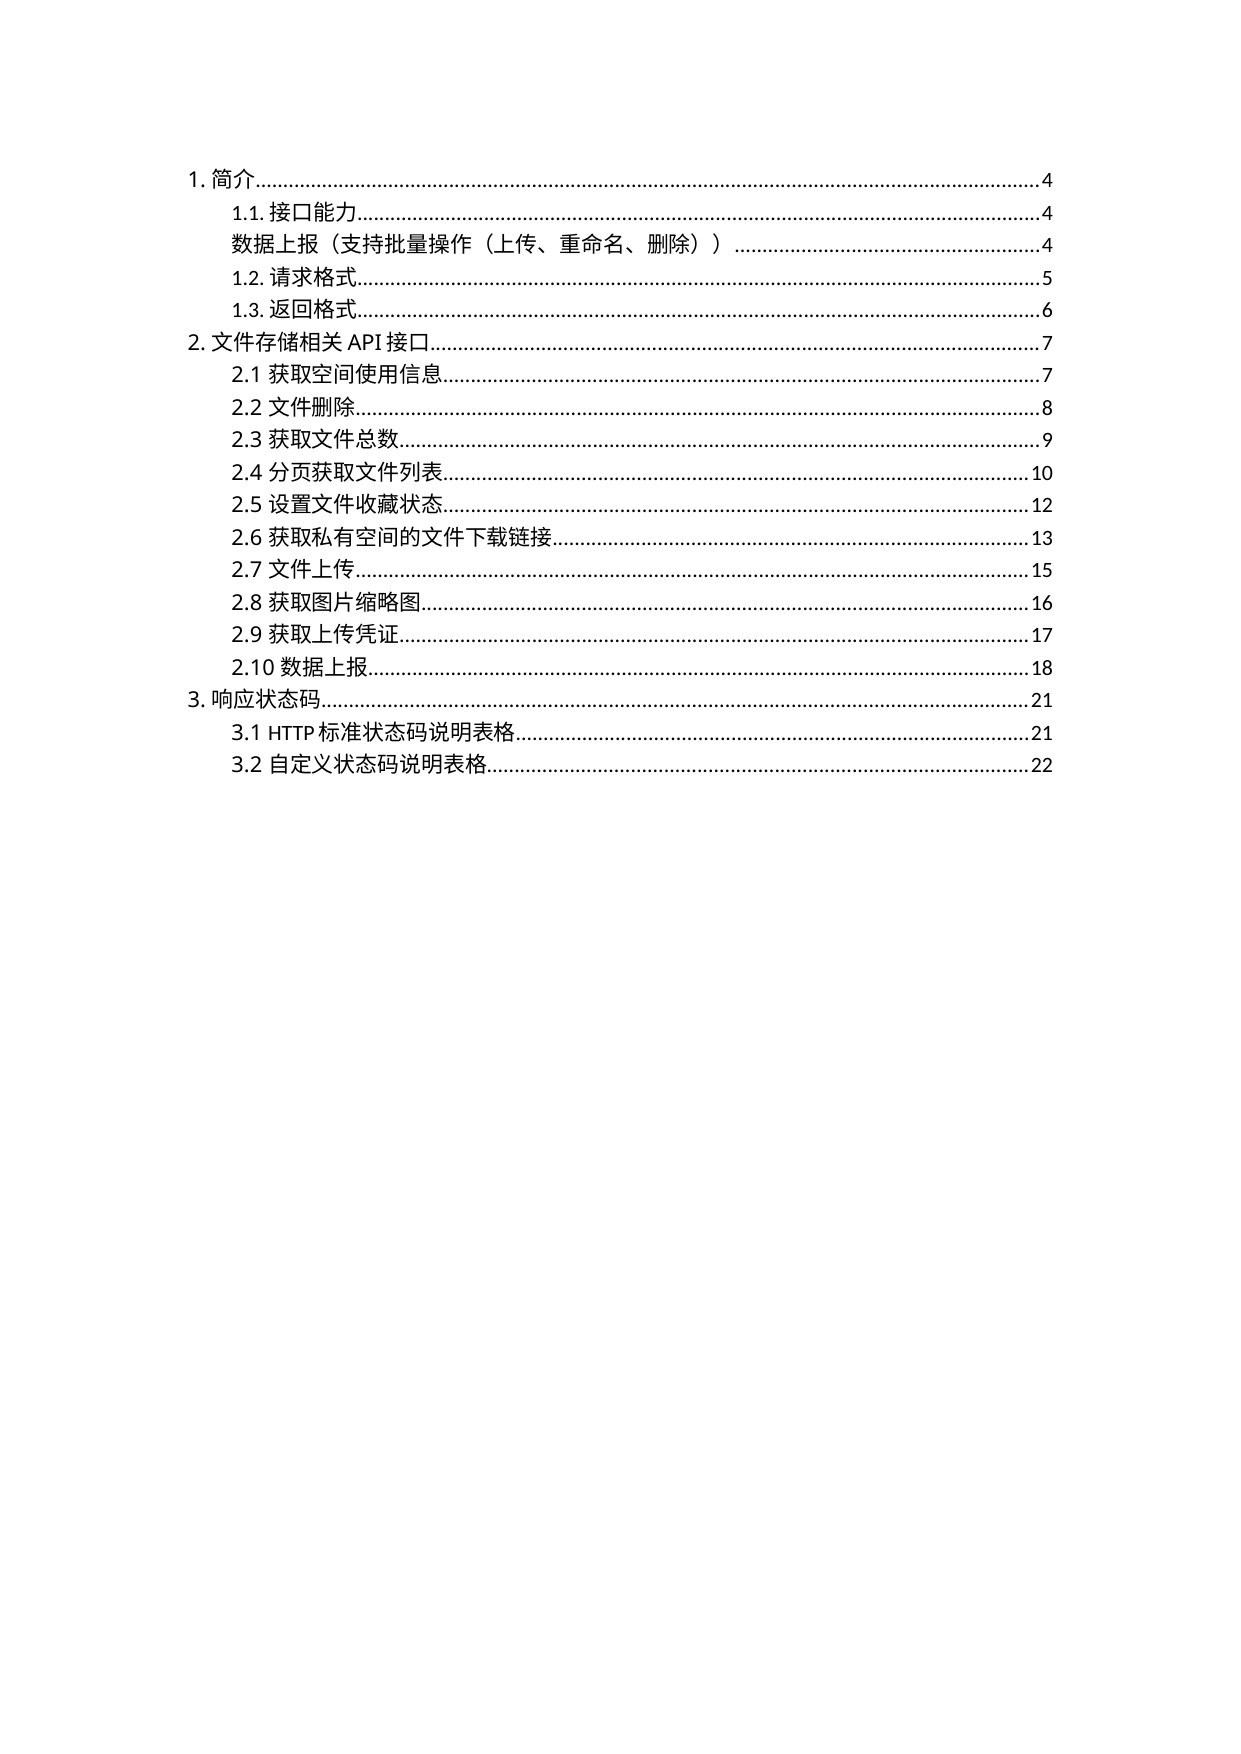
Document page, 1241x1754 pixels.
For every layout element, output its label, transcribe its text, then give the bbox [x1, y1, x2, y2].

text 2.8 获取图片缩略图 16 [231, 584, 1053, 617]
text 2.7 文件上传 15 [231, 552, 1053, 584]
text 1. 简介 4 [187, 162, 1053, 194]
text 1.1. 接口能力 4 [231, 194, 1053, 227]
text 2. 文件存储相关API接口 7 [187, 324, 1053, 357]
text 3.1 HTTP标准状态码说明表格 21 [231, 714, 1053, 747]
text 数据上报（支持批量操作（上传、重命名、删除）） 4 [231, 227, 1053, 259]
text 2.9 获取上传凭证 17 [231, 617, 1053, 649]
text 3.2 自定义状态码说明表格 22 [231, 747, 1053, 779]
text 3. 响应状态码 21 [187, 682, 1053, 714]
text 2.10 数据上报 18 [231, 649, 1053, 682]
text 2.6 获取私有空间的文件下载链接 13 [231, 519, 1053, 552]
text 2.1 获取空间使用信息 7 [231, 357, 1053, 389]
text 2.5 设置文件收藏状态 12 [231, 487, 1053, 519]
text 2.2 文件删除 8 [231, 389, 1053, 422]
text 1.2. 请求格式 5 [231, 259, 1053, 292]
text 1.3. 返回格式 6 [231, 292, 1053, 324]
text 2.3 获取文件总数 9 [231, 422, 1053, 454]
text 2.4 分页获取文件列表 10 [231, 454, 1053, 487]
